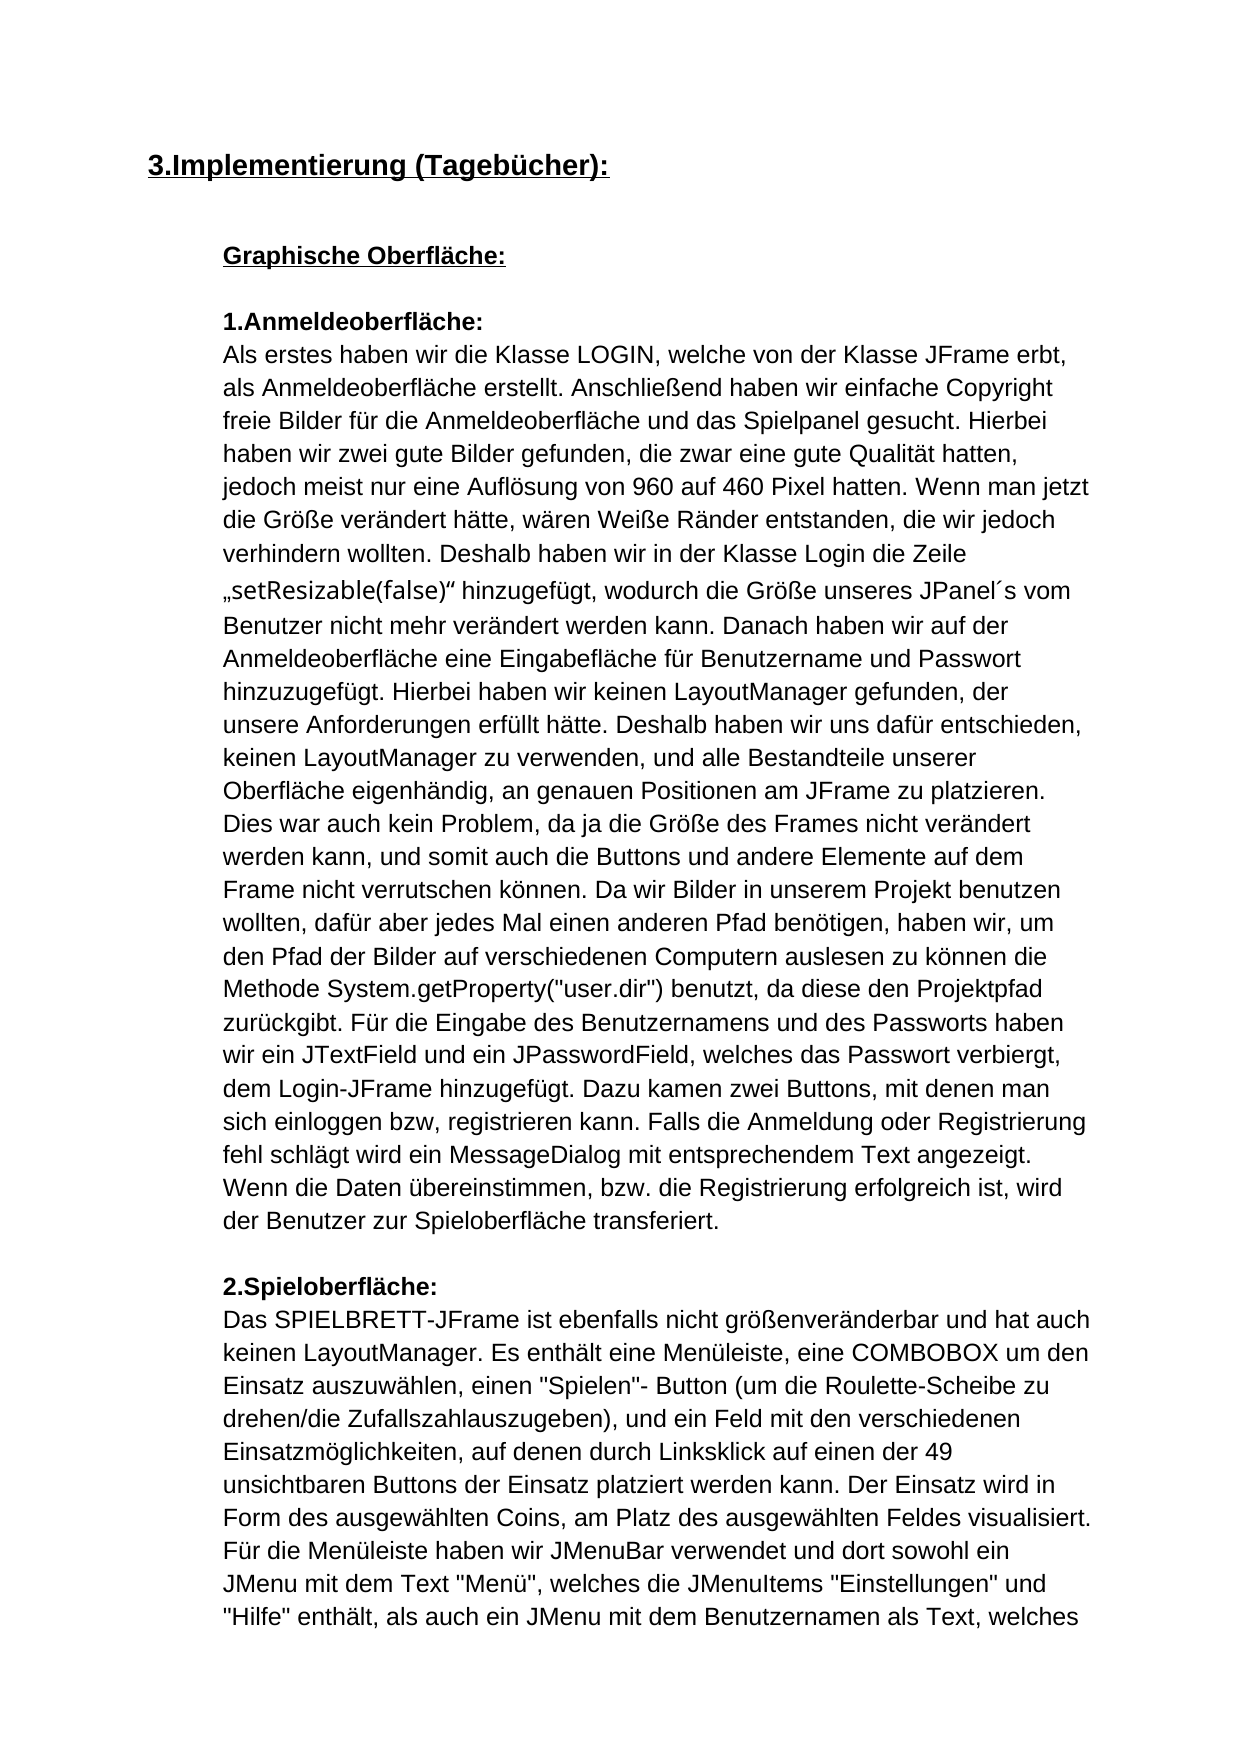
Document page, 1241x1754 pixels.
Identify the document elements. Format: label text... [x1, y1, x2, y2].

list 1.Anmeldeoberfläche: [223, 307, 1093, 336]
list Graphische Oberfläche: [223, 241, 1093, 270]
list 2.Spieloberfläche: [223, 1272, 1093, 1300]
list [223, 1305, 1093, 1631]
list 3.Implementierung (Tagebücher): [148, 148, 1093, 181]
